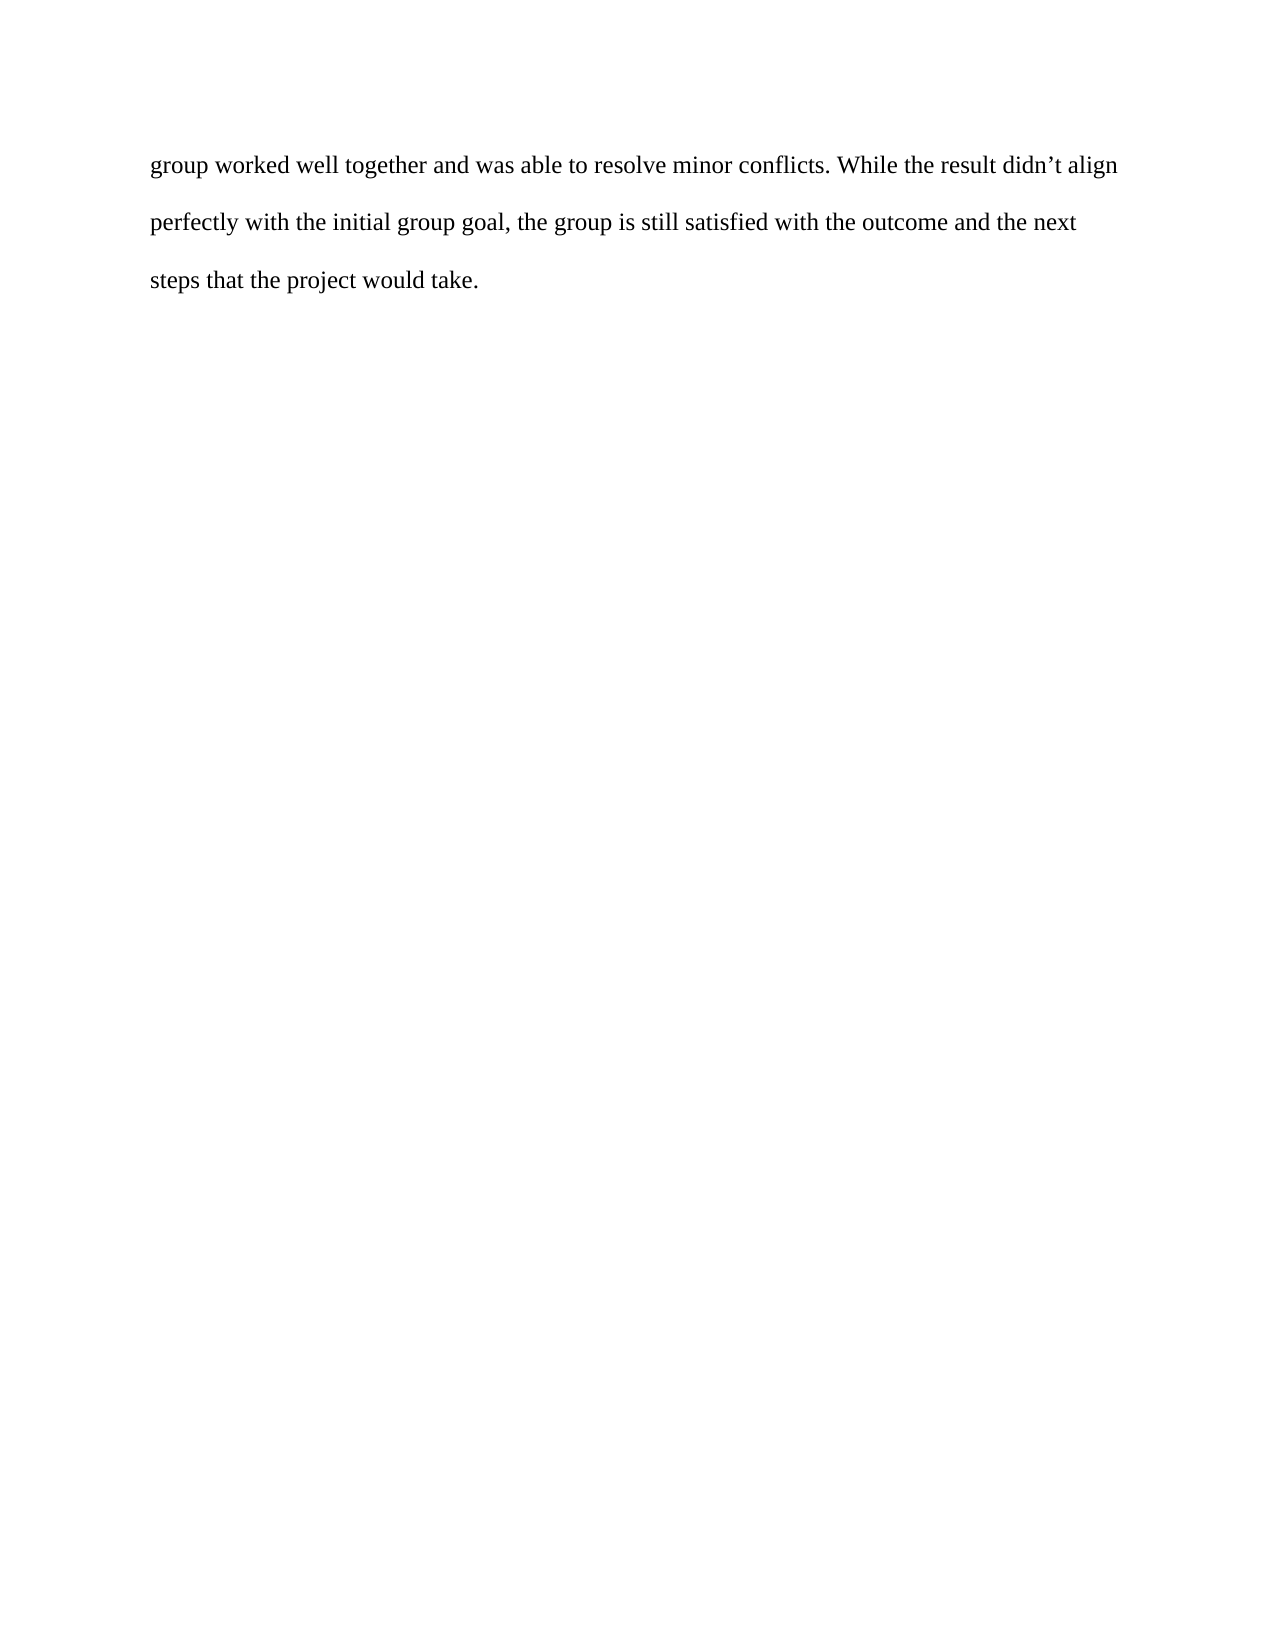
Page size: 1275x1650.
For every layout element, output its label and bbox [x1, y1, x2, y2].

text [150, 150, 1125, 294]
